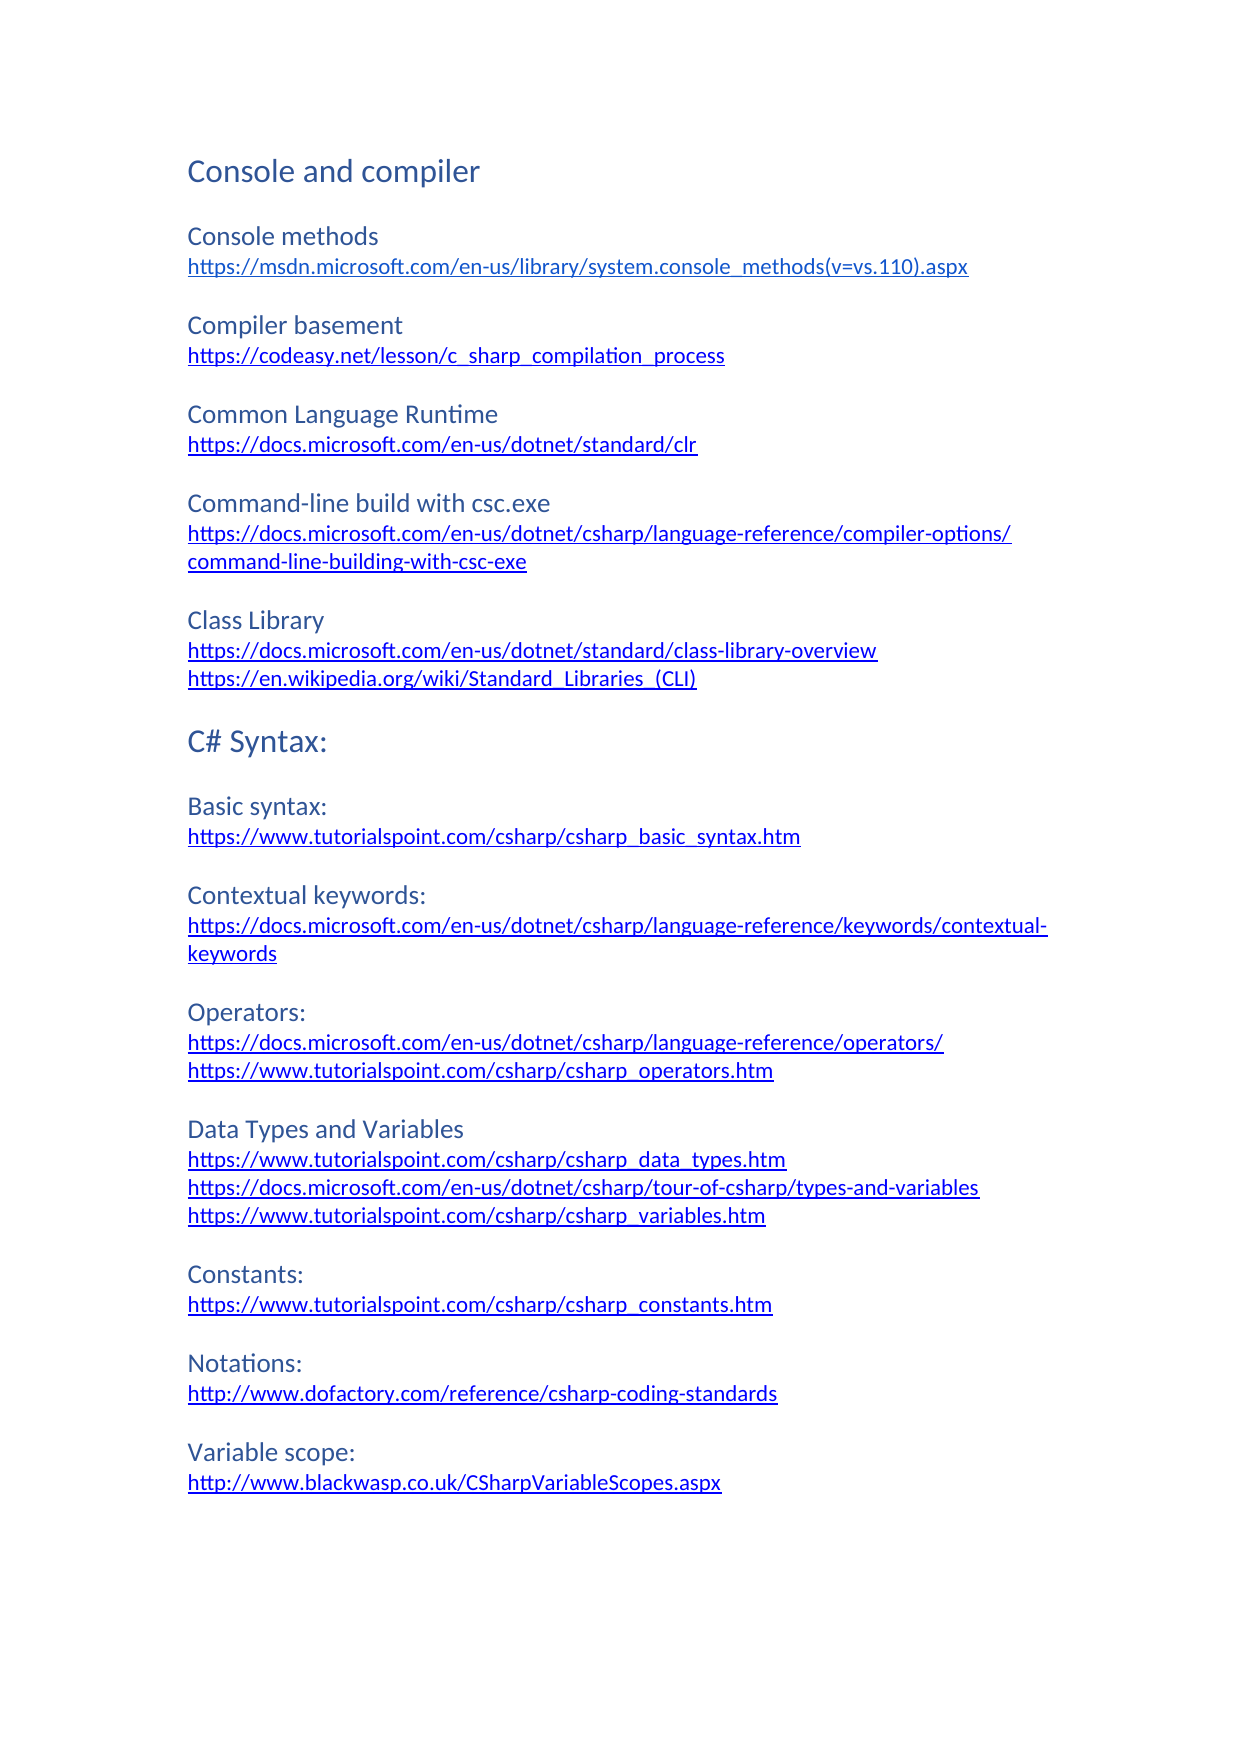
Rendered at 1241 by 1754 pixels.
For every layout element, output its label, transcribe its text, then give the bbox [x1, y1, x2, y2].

subtitle Operators: [187, 995, 1053, 1028]
subtitle Data Types and Variables [187, 1112, 1053, 1145]
text https://www.tutorialspoint.com/csharp/csharp_variables.htm [187, 1201, 1053, 1229]
text https://codeasy.net/lesson/c_sharp_compilation_process [187, 341, 1053, 369]
subtitle Constants: [187, 1257, 1053, 1290]
text https://www.tutorialspoint.com/csharp/csharp_operators.htm [187, 1056, 1053, 1084]
text https://docs.microsoft.com/en-us/dotnet/standard/class-library-overview [187, 636, 1053, 664]
text https://www.tutorialspoint.com/csharp/csharp_basic_syntax.htm [187, 822, 1053, 850]
text https://docs.microsoft.com/en-us/dotnet/csharp/language-reference/keywords/contextual-keywords [187, 911, 1053, 967]
subtitle Notations: [187, 1346, 1053, 1379]
text https://docs.microsoft.com/en-us/dotnet/standard/clr [187, 430, 1053, 458]
text https://docs.microsoft.com/en-us/dotnet/csharp/language-reference/operators/ [187, 1028, 1053, 1056]
subtitle Common Language Runtime [187, 397, 1053, 430]
text https://msdn.microsoft.com/en-us/library/system.console_methods(v=vs.110).aspx [187, 252, 1053, 280]
text https://docs.microsoft.com/en-us/dotnet/csharp/language-reference/compiler-options/command-line-building-with-csc-exe [187, 519, 1053, 575]
subtitle Console methods [187, 219, 1053, 252]
subtitle Basic syntax: [187, 789, 1053, 822]
text https://www.tutorialspoint.com/csharp/csharp_data_types.htm [187, 1145, 1053, 1173]
subtitle Variable scope: [187, 1435, 1053, 1468]
subtitle Contextual keywords: [187, 878, 1053, 911]
subtitle Compiler basement [187, 308, 1053, 341]
text https://www.tutorialspoint.com/csharp/csharp_constants.htm [187, 1290, 1053, 1318]
text https://en.wikipedia.org/wiki/Standard_Libraries_(CLI) [187, 664, 1053, 692]
subtitle C# Syntax: [187, 720, 1053, 761]
text http://www.blackwasp.co.uk/CSharpVariableScopes.aspx [187, 1468, 1053, 1496]
subtitle Command-line build with csc.exe [187, 486, 1053, 519]
subtitle Class Library [187, 603, 1053, 636]
text https://docs.microsoft.com/en-us/dotnet/csharp/tour-of-csharp/types-and-variables [187, 1173, 1053, 1201]
subtitle Console and compiler [187, 150, 1053, 191]
text http://www.dofactory.com/reference/csharp-coding-standards [187, 1379, 1053, 1407]
